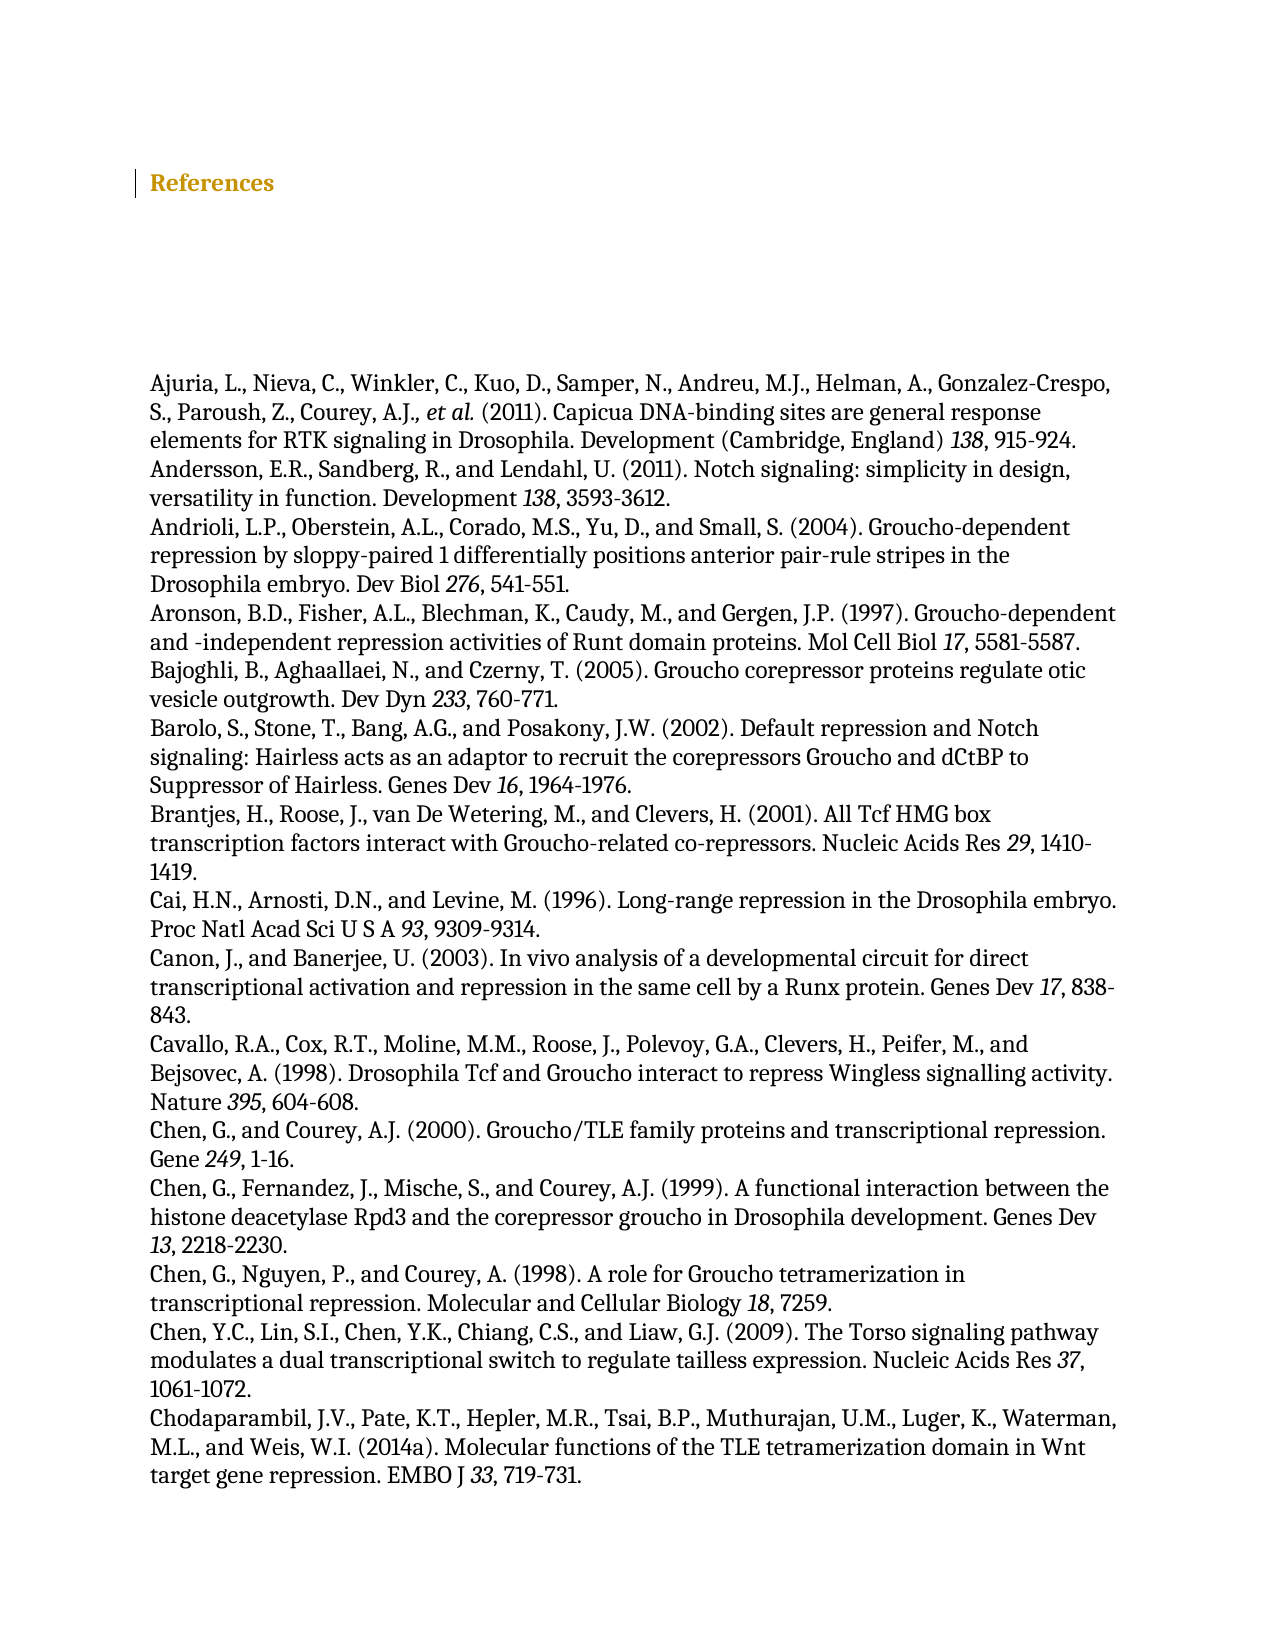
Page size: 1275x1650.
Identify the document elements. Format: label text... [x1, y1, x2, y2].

text Chen, Y.C., Lin, S.I., Chen, Y.K., Chiang, C.S., and Liaw, G.J. (2009). The Torso signaling pathway modulates a dual transcriptional switch to regulate tailless expression. Nucleic Acids Res 37, 1061-1072. [150, 1317, 1125, 1404]
text Andrioli, L.P., Oberstein, A.L., Corado, M.S., Yu, D., and Small, S. (2004). Groucho-dependent repression by sloppy-paired 1 differentially positions anterior pair-rule stripes in the Drosophila embryo. Dev Biol 276, 541-551. [150, 512, 1125, 599]
text Chodaparambil, J.V., Pate, K.T., Hepler, M.R., Tsai, B.P., Muthurajan, U.M., Luger, K., Waterman, M.L., and Weis, W.I. (2014a). Molecular functions of the TLE tetramerization domain in Wnt target gene repression. EMBO J 33, 719-731. [150, 1404, 1125, 1490]
text Brantjes, H., Roose, J., van De Wetering, M., and Clevers, H. (2001). All Tcf HMG box transcription factors interact with Groucho-related co-repressors. Nucleic Acids Res 29, 1410-1419. [150, 800, 1125, 886]
text Chen, G., Nguyen, P., and Courey, A. (1998). A role for Groucho tetramerization in transcriptional repression. Molecular and Cellular Biology 18, 7259. [150, 1260, 1125, 1317]
text Barolo, S., Stone, T., Bang, A.G., and Posakony, J.W. (2002). Default repression and Notch signaling: Hairless acts as an adaptor to recruit the corepressors Groucho and dCtBP to Suppressor of Hairless. Genes Dev 16, 1964-1976. [150, 714, 1125, 800]
text Bajoghli, B., Aghaallaei, N., and Czerny, T. (2005). Groucho corepressor proteins regulate otic vesicle outgrowth. Dev Dyn 233, 760-771. [150, 656, 1125, 714]
text Cavallo, R.A., Cox, R.T., Moline, M.M., Roose, J., Polevoy, G.A., Clevers, H., Peifer, M., and Bejsovec, A. (1998). Drosophila Tcf and Groucho interact to repress Wingless signalling activity. Nature 395, 604-608. [150, 1030, 1125, 1116]
text References [150, 169, 1125, 197]
text Cai, H.N., Arnosti, D.N., and Levine, M. (1996). Long-range repression in the Drosophila embryo. Proc Natl Acad Sci U S A 93, 9309-9314. [150, 886, 1125, 944]
text Ajuria, L., Nieva, C., Winkler, C., Kuo, D., Samper, N., Andreu, M.J., Helman, A., Gonzalez-Crespo, S., Paroush, Z., Courey, A.J., et al. (2011). Capicua DNA-binding sites are general response elements for RTK signaling in Drosophila. Development (Cambridge, England) 138, 915-924. [150, 369, 1125, 455]
text Andersson, E.R., Sandberg, R., and Lendahl, U. (2011). Notch signaling: simplicity in design, versatility in function. Development 138, 3593-3612. [150, 455, 1125, 512]
text Aronson, B.D., Fisher, A.L., Blechman, K., Caudy, M., and Gergen, J.P. (1997). Groucho-dependent and -independent repression activities of Runt domain proteins. Mol Cell Biol 17, 5581-5587. [150, 599, 1125, 656]
text Chen, G., Fernandez, J., Mische, S., and Courey, A.J. (1999). A functional interaction between the histone deacetylase Rpd3 and the corepressor groucho in Drosophila development. Genes Dev 13, 2218-2230. [150, 1174, 1125, 1260]
text Chen, G., and Courey, A.J. (2000). Groucho/TLE family proteins and transcriptional repression. Gene 249, 1-16. [150, 1116, 1125, 1174]
text Canon, J., and Banerjee, U. (2003). In vivo analysis of a developmental circuit for direct transcriptional activation and repression in the same cell by a Runx protein. Genes Dev 17, 838-843. [150, 944, 1125, 1030]
